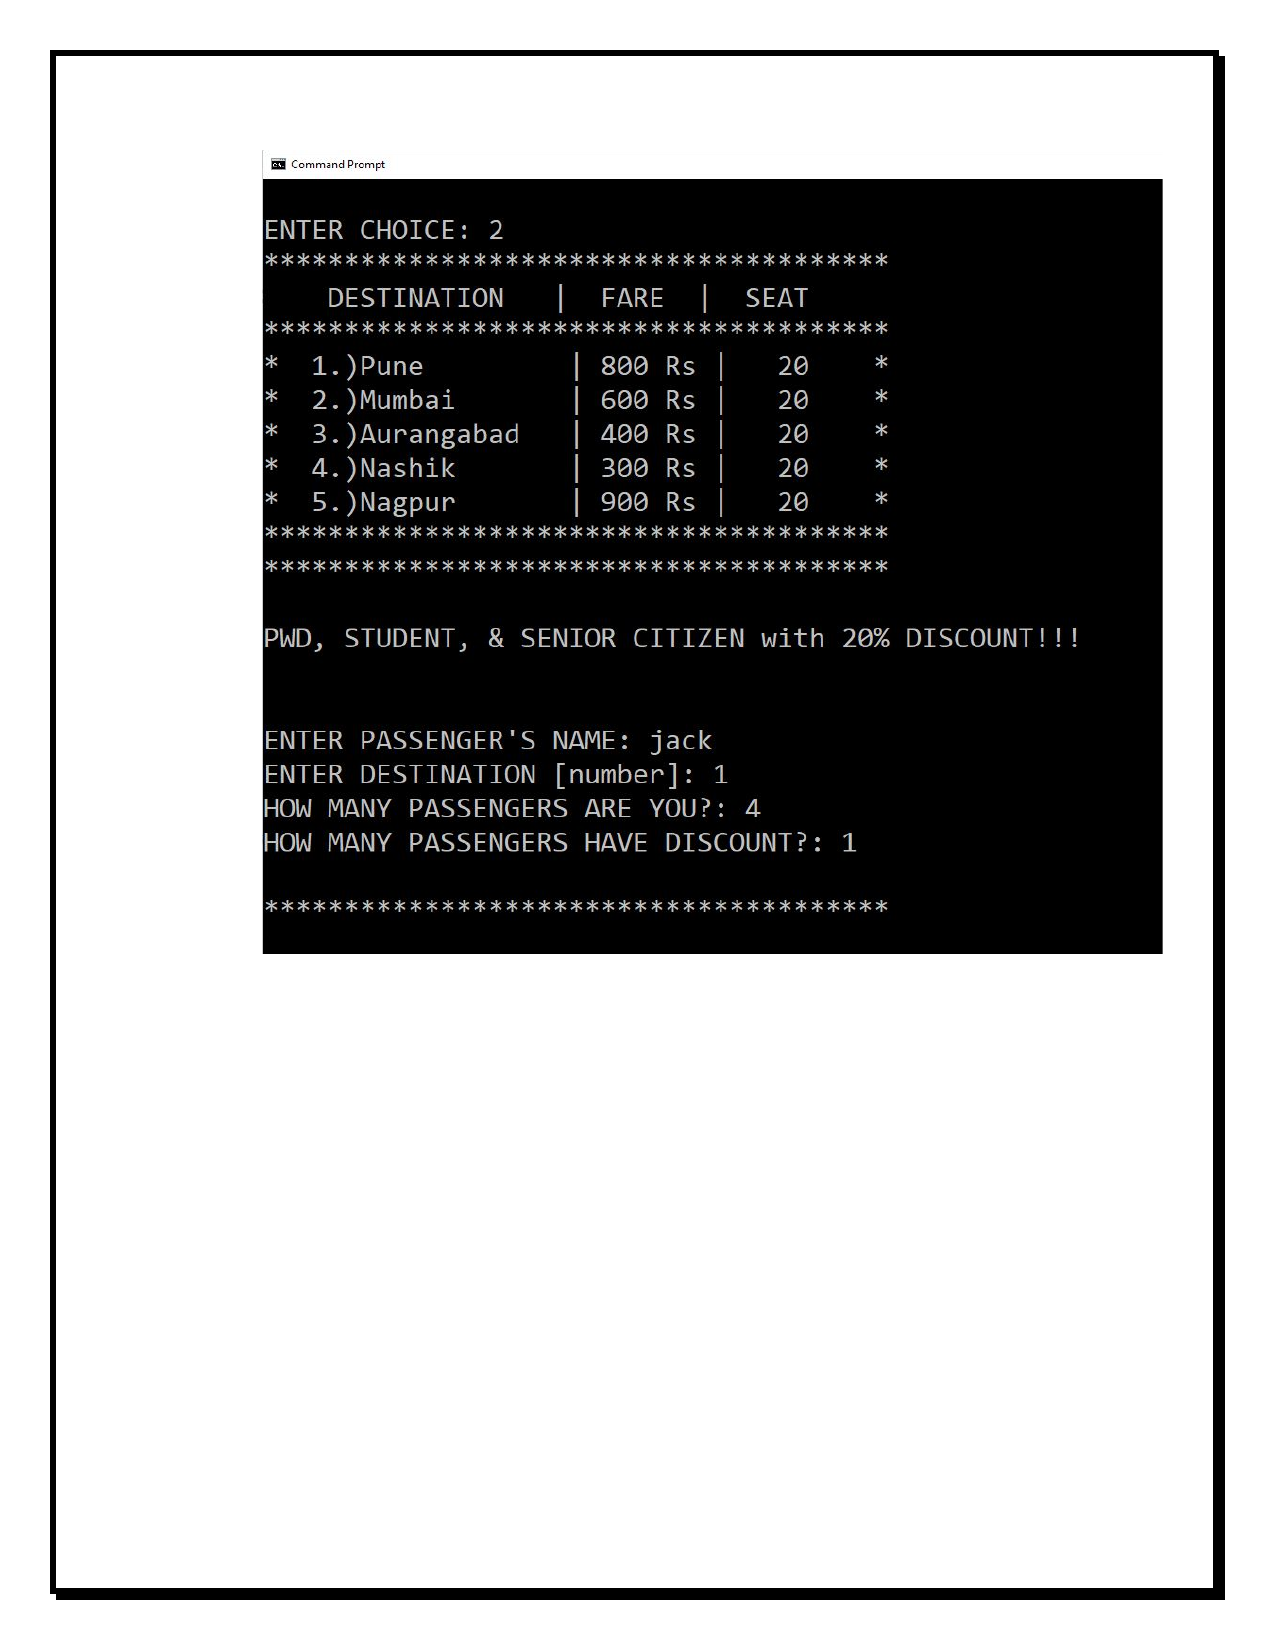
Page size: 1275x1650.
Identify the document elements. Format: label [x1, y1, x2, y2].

picture [262, 150, 1163, 954]
